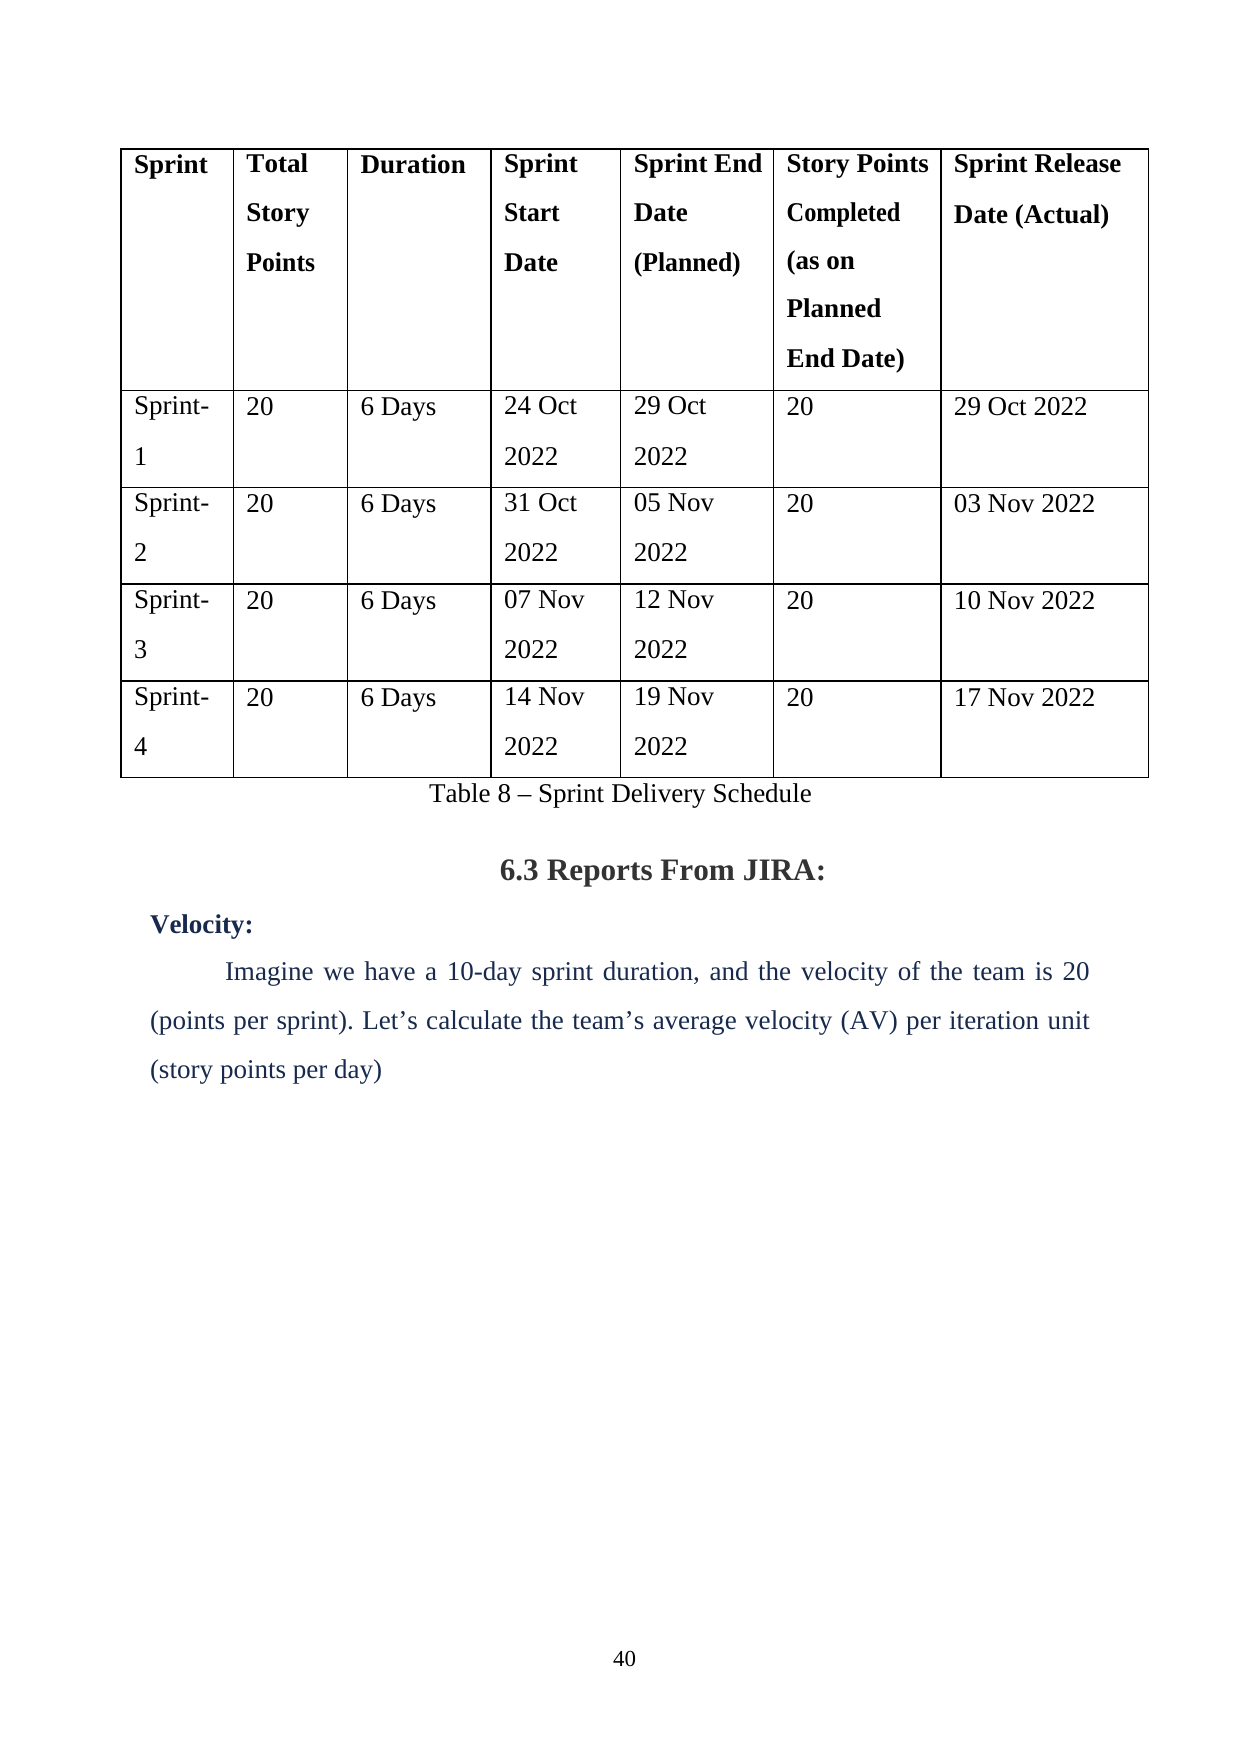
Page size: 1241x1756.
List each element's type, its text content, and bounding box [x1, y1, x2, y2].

table_cell 31 Oct 2022 [492, 488, 620, 583]
subtitle Velocity: [150, 908, 1176, 939]
table_cell 19 Nov 2022 [621, 682, 773, 777]
table_cell 17 Nov 2022 [942, 682, 1148, 777]
table_cell 29 Oct 2022 [621, 391, 773, 486]
table_cell 20 [774, 682, 940, 777]
table_cell 03 Nov 2022 [942, 488, 1148, 583]
table_cell 6 Days [348, 488, 490, 583]
text Table 8 – Sprint Delivery Schedule [369, 778, 871, 809]
table_cell 20 [774, 391, 940, 486]
table_cell 20 [234, 488, 347, 583]
table_cell 20 [234, 682, 347, 777]
table_header Sprint Start Date [492, 150, 620, 390]
table_cell 20 [234, 585, 347, 680]
table_header Sprint Release Date (Actual) [942, 150, 1148, 390]
table_cell 14 Nov 2022 [492, 682, 620, 777]
table_cell 20 [774, 585, 940, 680]
table_cell 29 Oct 2022 [942, 391, 1148, 486]
table_header Sprint [122, 150, 233, 390]
subtitle Reports From JIRA: [150, 851, 1176, 887]
table_header Story Points Completed (as on Planned End Date) [774, 150, 940, 390]
table_cell 6 Days [348, 585, 490, 680]
table_cell 24 Oct 2022 [492, 391, 620, 486]
table_cell Sprint- 1 [122, 391, 233, 486]
table_header Total Story Points [234, 150, 347, 390]
table_cell 6 Days [348, 682, 490, 777]
table_cell 10 Nov 2022 [942, 585, 1148, 680]
table_cell Sprint- 2 [122, 488, 233, 583]
table_header Duration [348, 150, 490, 390]
table_cell Sprint- 4 [122, 682, 233, 777]
table_header Sprint End Date (Planned) [621, 150, 773, 390]
table_cell 20 [774, 488, 940, 583]
table_cell 05 Nov 2022 [621, 488, 773, 583]
table_cell 20 [234, 391, 347, 486]
table_cell 12 Nov 2022 [621, 585, 773, 680]
table_cell 07 Nov 2022 [492, 585, 620, 680]
table_cell Sprint- 3 [122, 585, 233, 680]
text Imagine we have a 10-day sprint duration, and the velocity of the team is 20 (points per sprint). Let’s calculate the team’s average velocity (AV) per iteration unit (story points per day) [150, 955, 1091, 1084]
table_cell 6 Days [348, 391, 490, 486]
